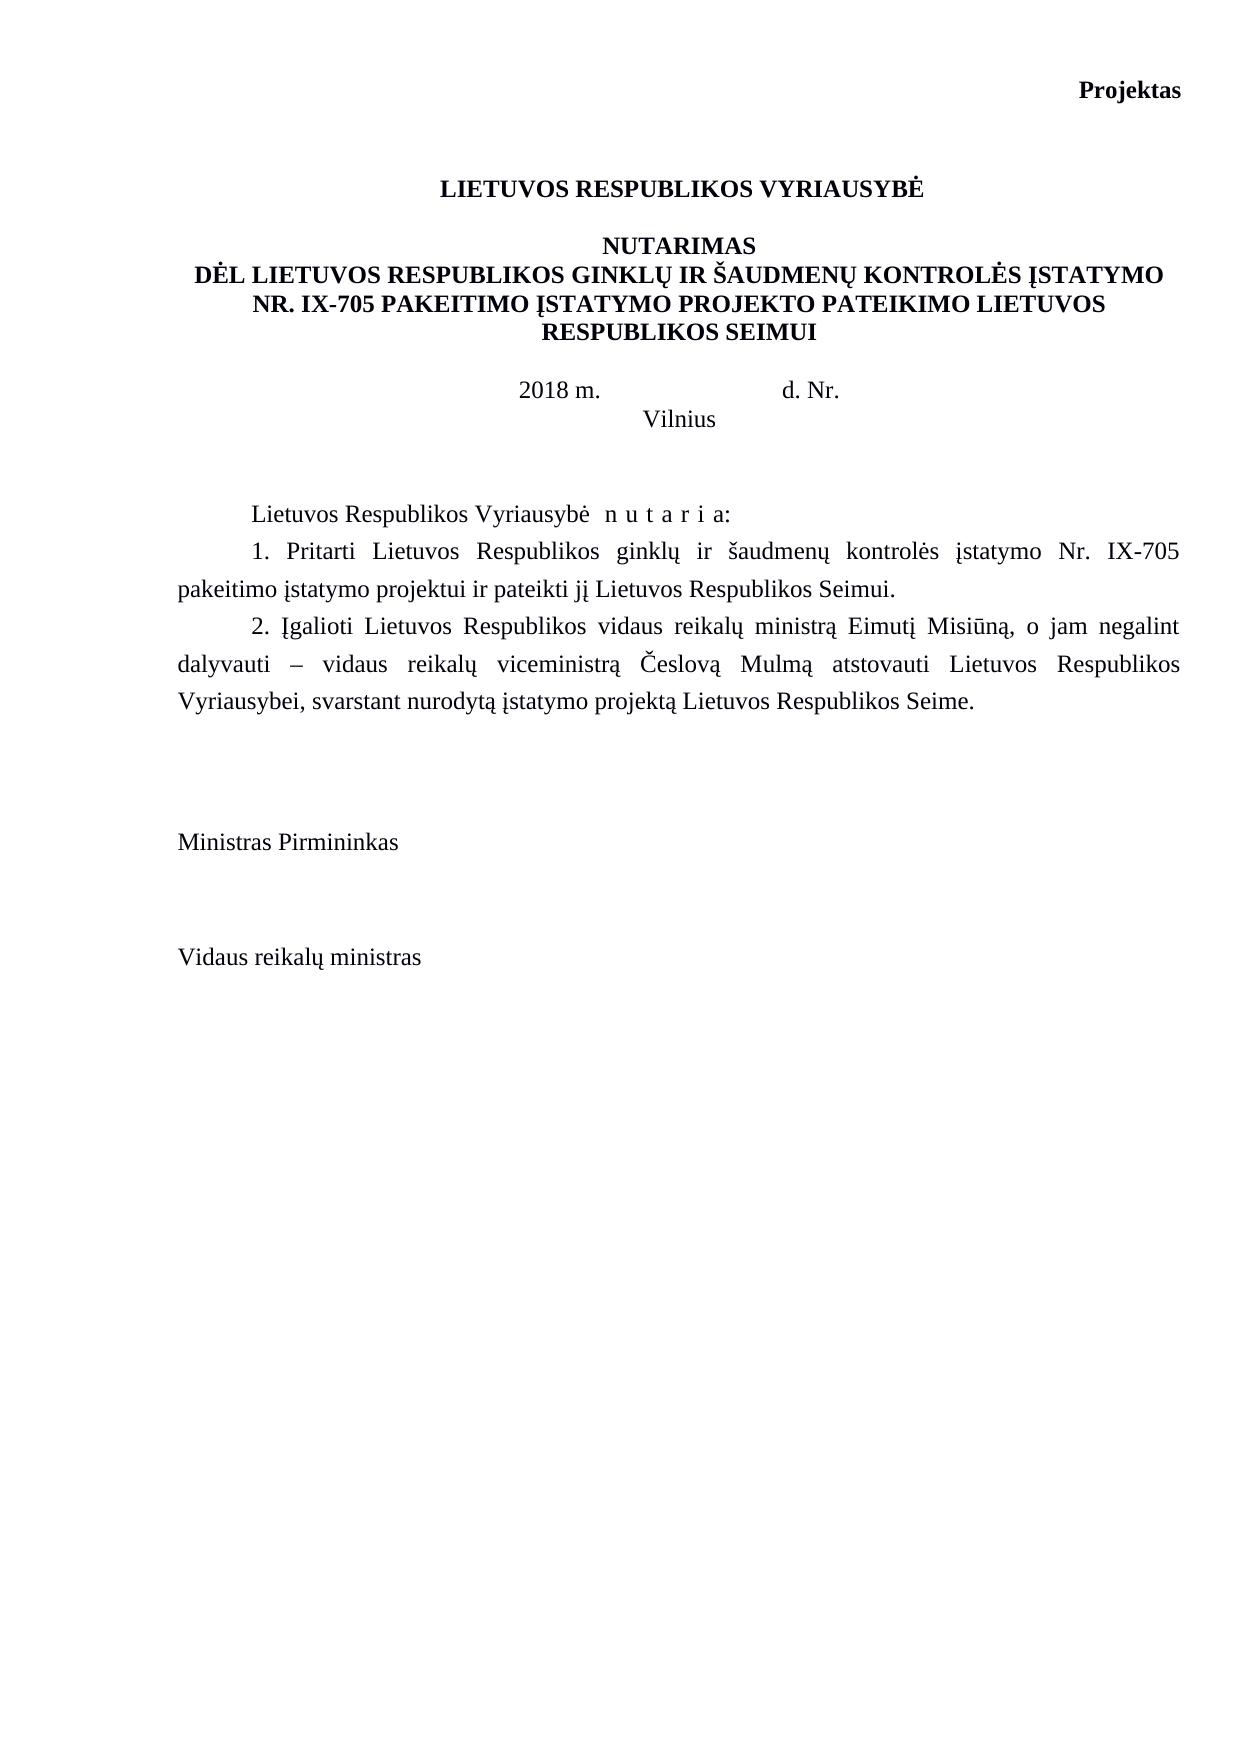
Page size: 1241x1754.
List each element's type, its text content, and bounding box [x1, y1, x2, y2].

text Ministras Pirmininkas [177, 827, 1181, 856]
text 1. Pritarti Lietuvos Respublikos ginklų ir šaudmenų kontrolės įstatymo Nr. IX-705 pakeitimo įstatymo projektui ir pateikti jį Lietuvos Respublikos Seimui. [177, 527, 1181, 602]
text DĖL LIETUVOS RESPUBLIKOS GINKLŲ IR ŠAUDMENŲ KONTROLĖS ĮSTATYMO NR. IX-705 PAKEITIMO ĮSTATYMO PROJEKTO PATEIKIMO LIETUVOS RESPUBLIKOS SEIMUI [177, 260, 1181, 346]
text Vidaus reikalų ministras [177, 942, 1181, 971]
text Lietuvos Respublikos Vyriausybė nutaria: [177, 490, 1181, 527]
text 2018 m. d. Nr. [177, 375, 1181, 404]
text 2. Įgalioti Lietuvos Respublikos vidaus reikalų ministrą Eimutį Misiūną, o jam negalint dalyvauti – vidaus reikalų viceministrą Česlovą Mulmą atstovauti Lietuvos Respublikos Vyriausybei, svarstant nurodytą įstatymo projektą Lietuvos Respublikos Seime. [177, 602, 1181, 715]
text Vilnius [177, 404, 1181, 432]
